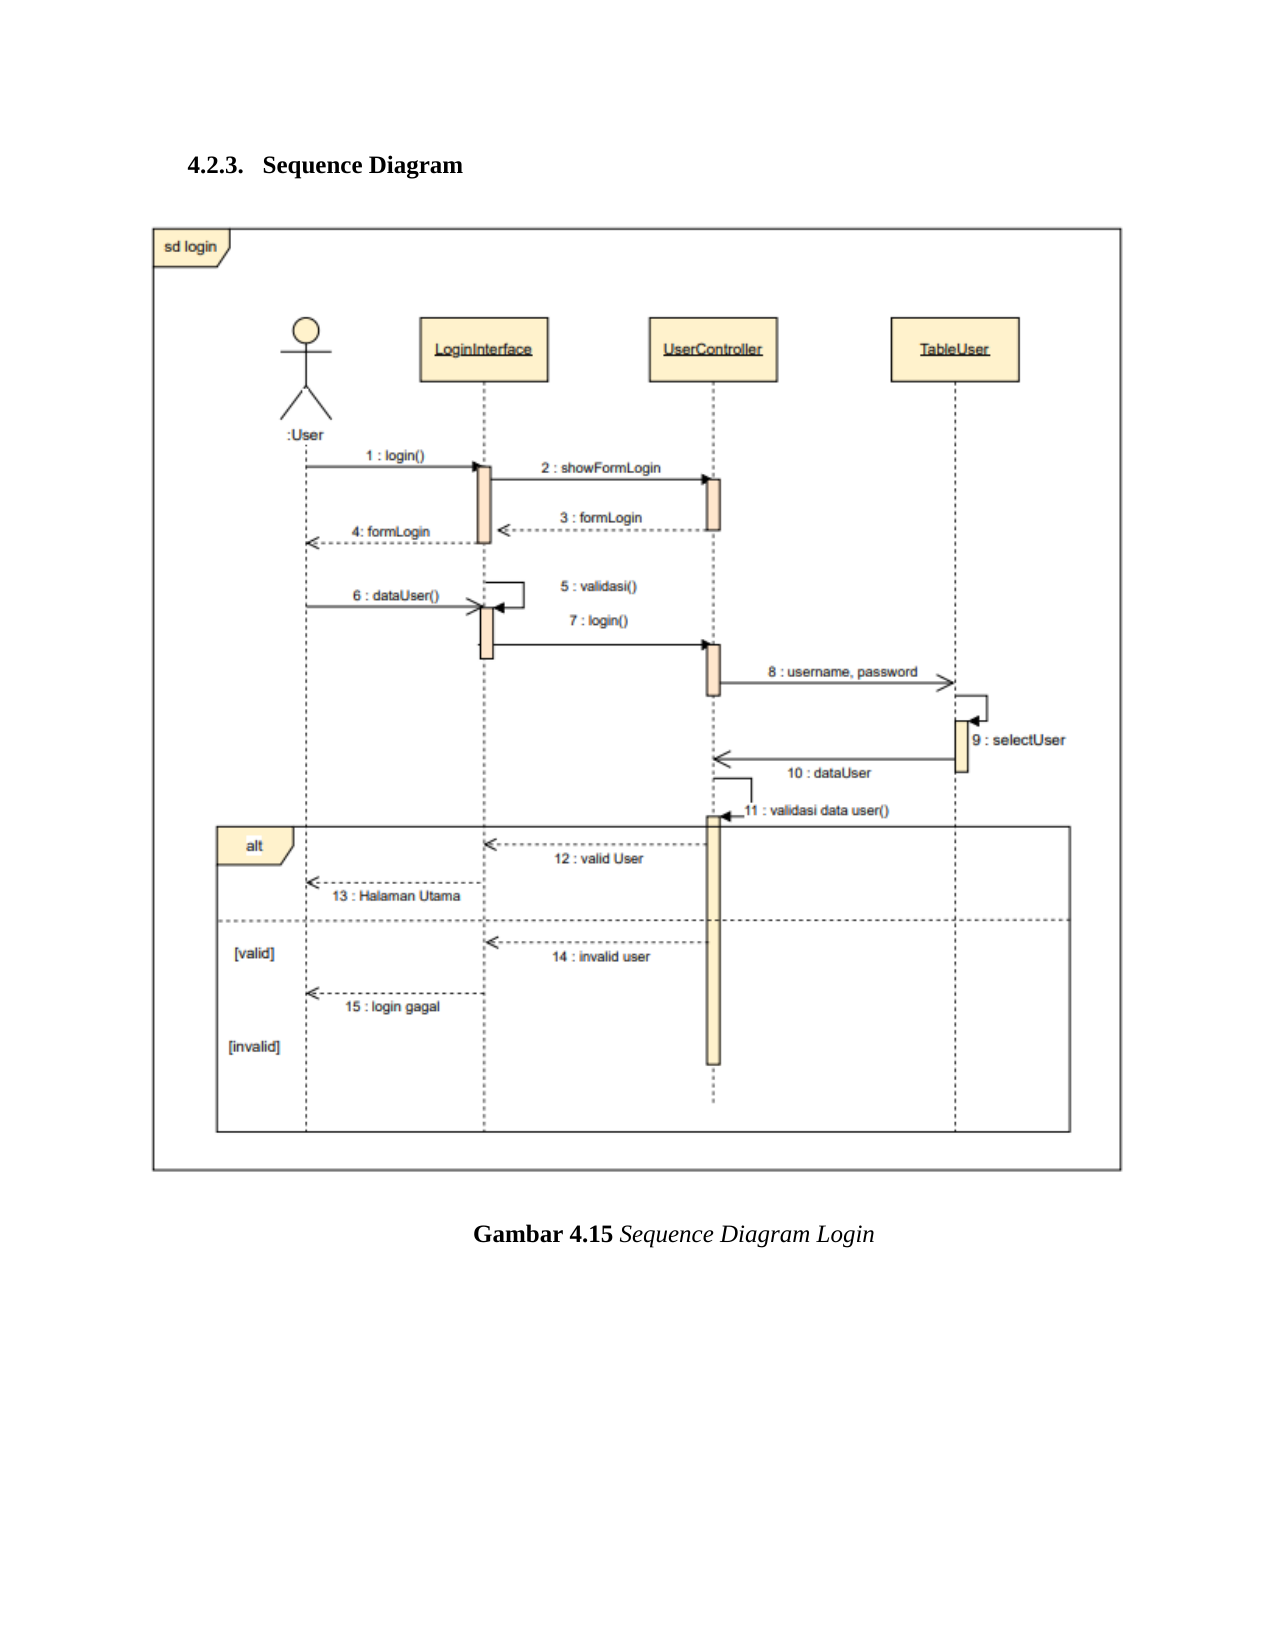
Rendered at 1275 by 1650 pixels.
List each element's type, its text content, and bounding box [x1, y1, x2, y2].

list Sequence Diagram [187, 150, 1125, 179]
list Gambar 4.15 Sequence Diagram Login [225, 1219, 1125, 1248]
picture [150, 224, 1125, 1175]
